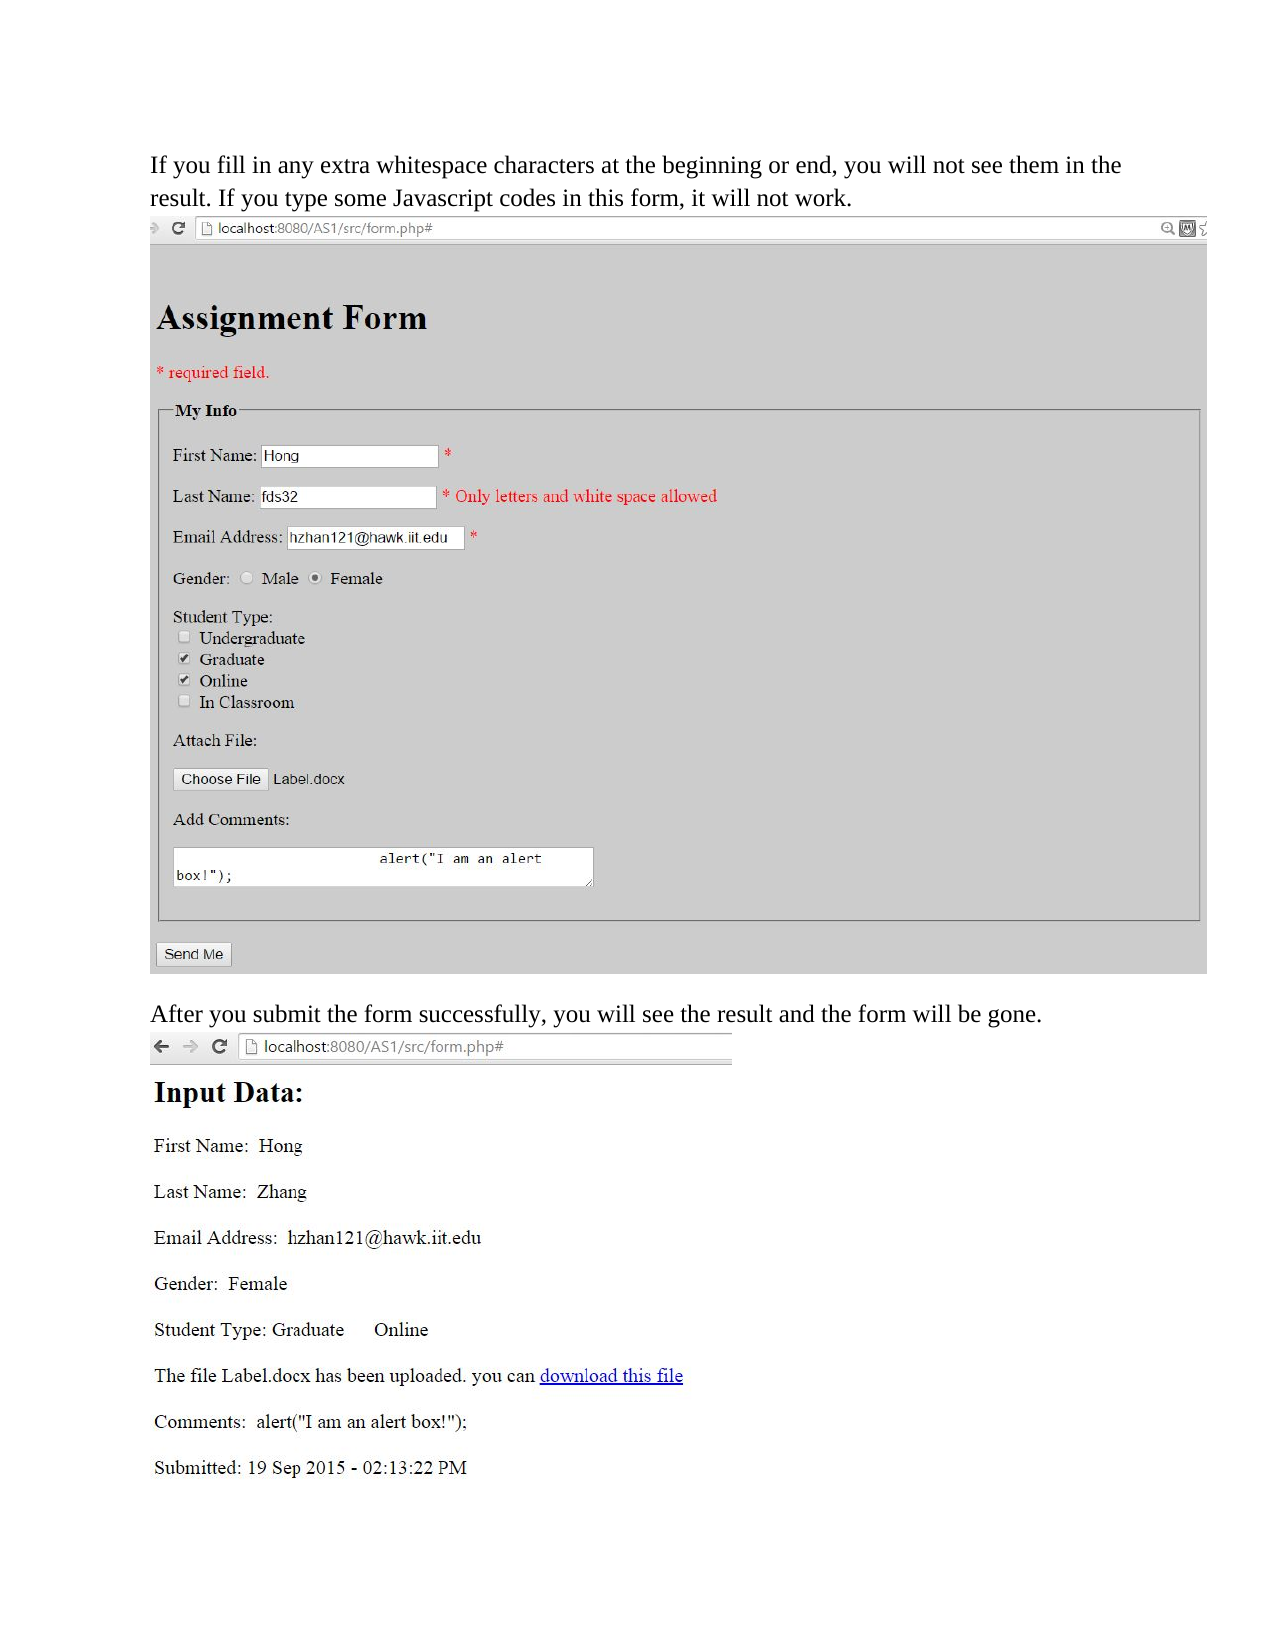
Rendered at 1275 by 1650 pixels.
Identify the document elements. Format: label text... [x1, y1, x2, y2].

picture [150, 1032, 732, 1493]
text If you fill in any extra whitespace characters at the beginning or end, you will not see them in the result. If you type some Javascript codes in this form, it will not work. [150, 150, 1125, 216]
picture [150, 216, 1207, 974]
